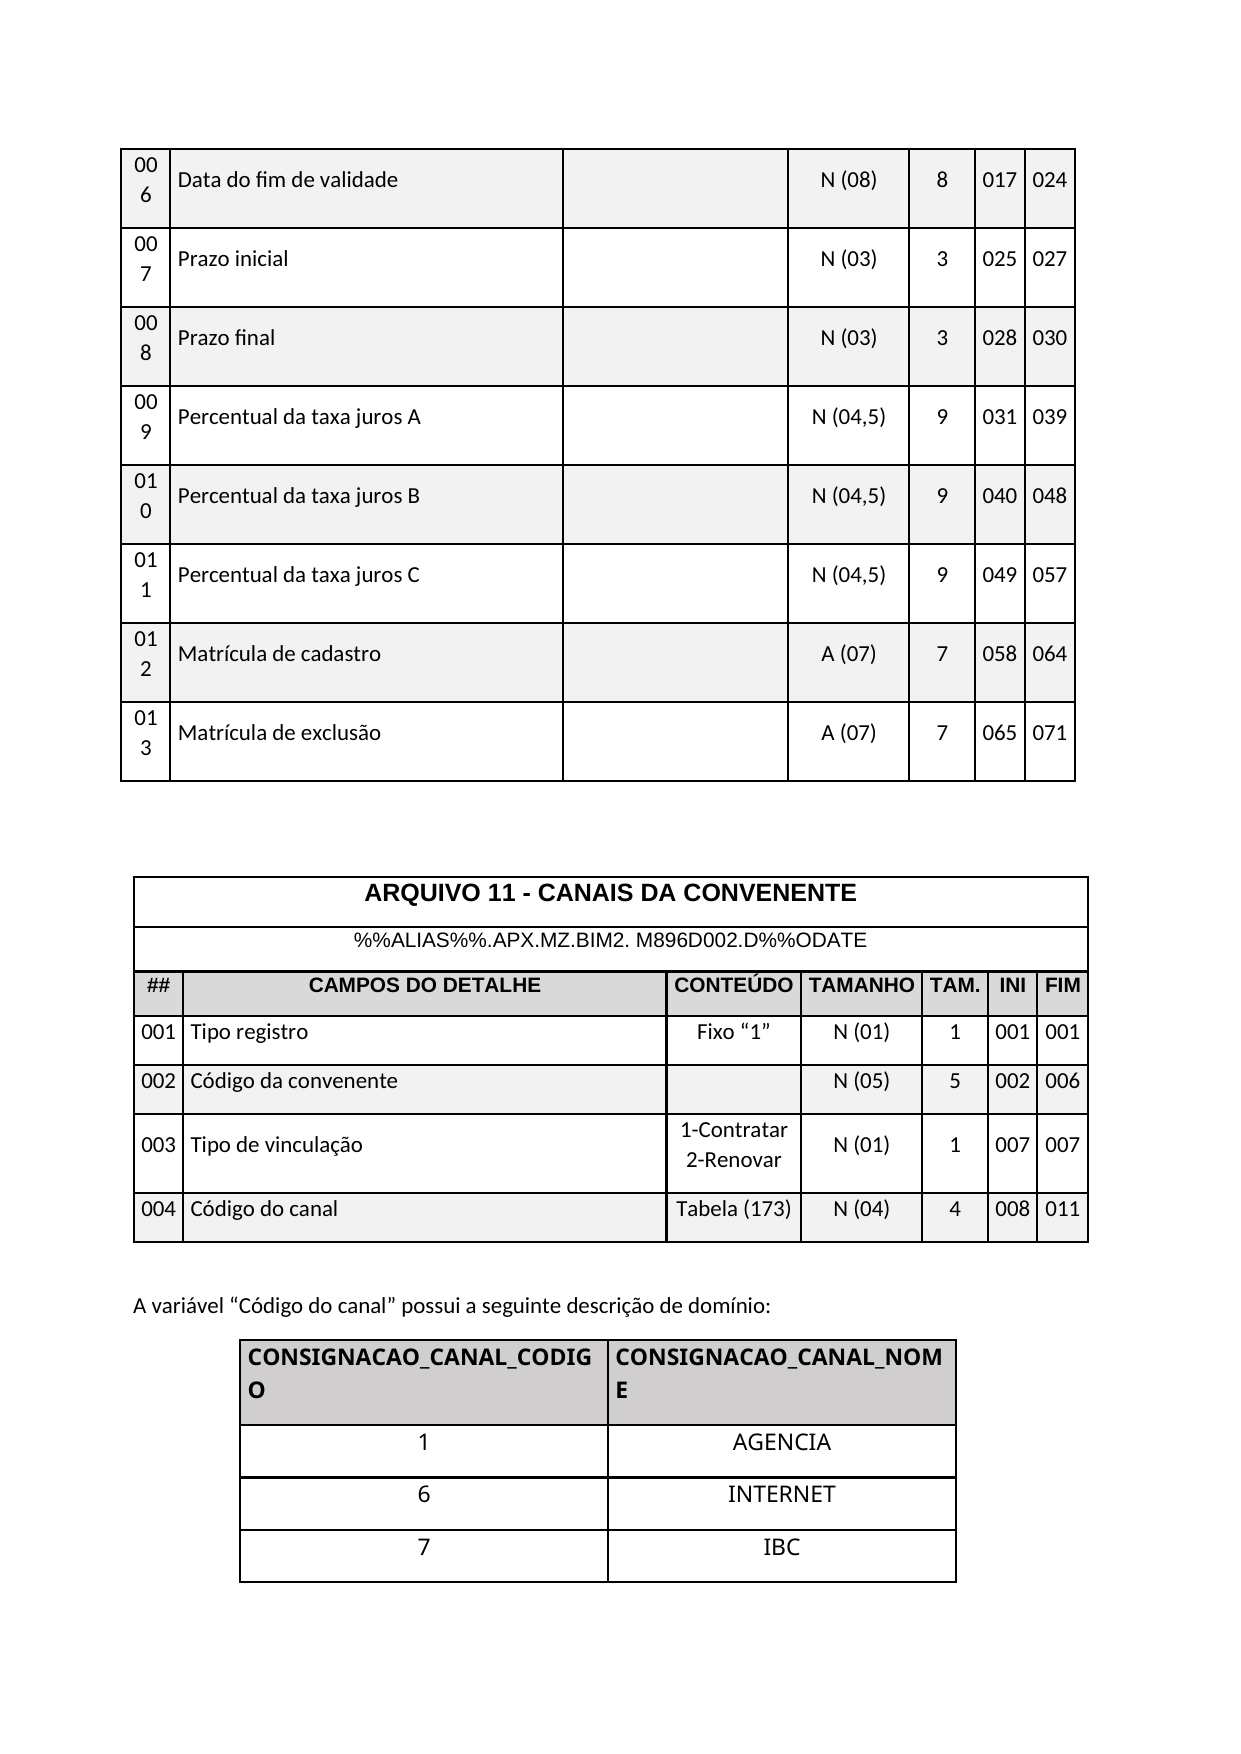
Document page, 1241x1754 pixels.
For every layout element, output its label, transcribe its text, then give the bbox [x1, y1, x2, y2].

table_cell 1-Contratar 2-Renovar [668, 1115, 800, 1192]
table_cell 064 [1026, 624, 1074, 701]
table_cell 6 [241, 1479, 607, 1528]
table_cell Matrícula de exclusão [171, 703, 562, 780]
table_cell N (01) [802, 1115, 921, 1192]
table_cell 4 [923, 1194, 987, 1241]
table_cell 008 [989, 1194, 1036, 1241]
table_cell 030 [1026, 308, 1074, 385]
table_cell N (01) [802, 1017, 921, 1064]
table_cell 003 [135, 1115, 182, 1192]
table_cell 002 [135, 1066, 182, 1113]
table_cell Código do canal [184, 1194, 665, 1241]
table_cell ## [135, 973, 182, 1015]
table_cell INTERNET [609, 1479, 955, 1528]
table_cell 7 [910, 624, 974, 701]
table_cell 5 [923, 1066, 987, 1113]
table_cell 001 [1038, 1017, 1087, 1064]
table_cell Tipo registro [184, 1017, 665, 1064]
table_cell A (07) [789, 624, 908, 701]
table_cell 3 [910, 308, 974, 385]
table_cell 1 [923, 1115, 987, 1192]
table_cell Percentual da taxa juros C [171, 545, 562, 622]
table_cell 001 [989, 1017, 1036, 1064]
table_cell 010 [122, 466, 169, 543]
table_cell 9 [910, 387, 974, 464]
table_cell [564, 229, 787, 306]
table_cell 001 [135, 1017, 182, 1064]
table_cell 031 [976, 387, 1024, 464]
table_cell 011 [122, 545, 169, 622]
table_cell Data do fim de validade [171, 150, 562, 227]
table_cell CONTEÚDO [668, 973, 800, 1015]
table_cell [564, 703, 787, 780]
table_cell 027 [1026, 229, 1074, 306]
table_cell N (04) [802, 1194, 921, 1241]
table_cell [564, 624, 787, 701]
table_header CONSIGNACAO_CANAL_CODIGO [241, 1341, 607, 1424]
table_cell N (05) [802, 1066, 921, 1113]
table_cell 017 [976, 150, 1024, 227]
table_cell [564, 466, 787, 543]
table_cell [564, 387, 787, 464]
table_cell 028 [976, 308, 1024, 385]
table_cell 040 [976, 466, 1024, 543]
table_cell 1 [923, 1017, 987, 1064]
table_cell 007 [122, 229, 169, 306]
table_cell 008 [122, 308, 169, 385]
table_cell 024 [1026, 150, 1074, 227]
table_cell 065 [976, 703, 1024, 780]
table_cell 057 [1026, 545, 1074, 622]
table_cell Percentual da taxa juros B [171, 466, 562, 543]
table_cell 1 [241, 1426, 607, 1476]
table_cell Código da convenente [184, 1066, 665, 1113]
table_cell 039 [1026, 387, 1074, 464]
table_cell TAMANHO [802, 973, 921, 1015]
table_cell 013 [122, 703, 169, 780]
table_cell Matrícula de cadastro [171, 624, 562, 701]
table_cell Fixo “1” [668, 1017, 800, 1064]
table_cell %%ALIAS%%.APX.MZ.BIM2. M896D002.D%%ODATE [135, 928, 1087, 970]
table_cell 002 [989, 1066, 1036, 1113]
table_cell 007 [989, 1115, 1036, 1192]
table_cell IBC [609, 1531, 955, 1581]
table_cell 049 [976, 545, 1024, 622]
table_cell [564, 545, 787, 622]
table_cell AGENCIA [609, 1426, 955, 1476]
text A variável “Código do canal” possui a seguinte descrição de domínio: [133, 1292, 1063, 1319]
table_cell CAMPOS DO DETALHE [184, 973, 665, 1015]
table_header CONSIGNACAO_CANAL_NOME [609, 1341, 955, 1424]
table_cell Tabela (173) [668, 1194, 800, 1241]
table_cell 058 [976, 624, 1024, 701]
table_cell Prazo final [171, 308, 562, 385]
table_cell FIM [1038, 973, 1087, 1015]
table_cell [564, 150, 787, 227]
table_cell 009 [122, 387, 169, 464]
table_cell 011 [1038, 1194, 1087, 1241]
table_cell N (03) [789, 308, 908, 385]
table_cell Percentual da taxa juros A [171, 387, 562, 464]
table_cell Tipo de vinculação [184, 1115, 665, 1192]
table_cell [668, 1066, 800, 1113]
table_cell INI [989, 973, 1036, 1015]
table_cell 006 [122, 150, 169, 227]
table_cell N (08) [789, 150, 908, 227]
table_cell 006 [1038, 1066, 1087, 1113]
table_cell 012 [122, 624, 169, 701]
table_cell 9 [910, 466, 974, 543]
table_cell A (07) [789, 703, 908, 780]
table_cell 004 [135, 1194, 182, 1241]
table_cell 007 [1038, 1115, 1087, 1192]
table_header ARQUIVO 11 - CANAIS DA CONVENENTE [135, 878, 1087, 926]
table_cell 048 [1026, 466, 1074, 543]
table_cell N (04,5) [789, 466, 908, 543]
table_cell Prazo inicial [171, 229, 562, 306]
table_cell 025 [976, 229, 1024, 306]
table_cell N (03) [789, 229, 908, 306]
table_cell 9 [910, 545, 974, 622]
table_cell [564, 308, 787, 385]
table_cell 7 [910, 703, 974, 780]
table_cell N (04,5) [789, 387, 908, 464]
table_cell 7 [241, 1531, 607, 1581]
table_cell 3 [910, 229, 974, 306]
table_cell 071 [1026, 703, 1074, 780]
table_cell 8 [910, 150, 974, 227]
table_cell TAM. [923, 973, 987, 1015]
table_cell N (04,5) [789, 545, 908, 622]
